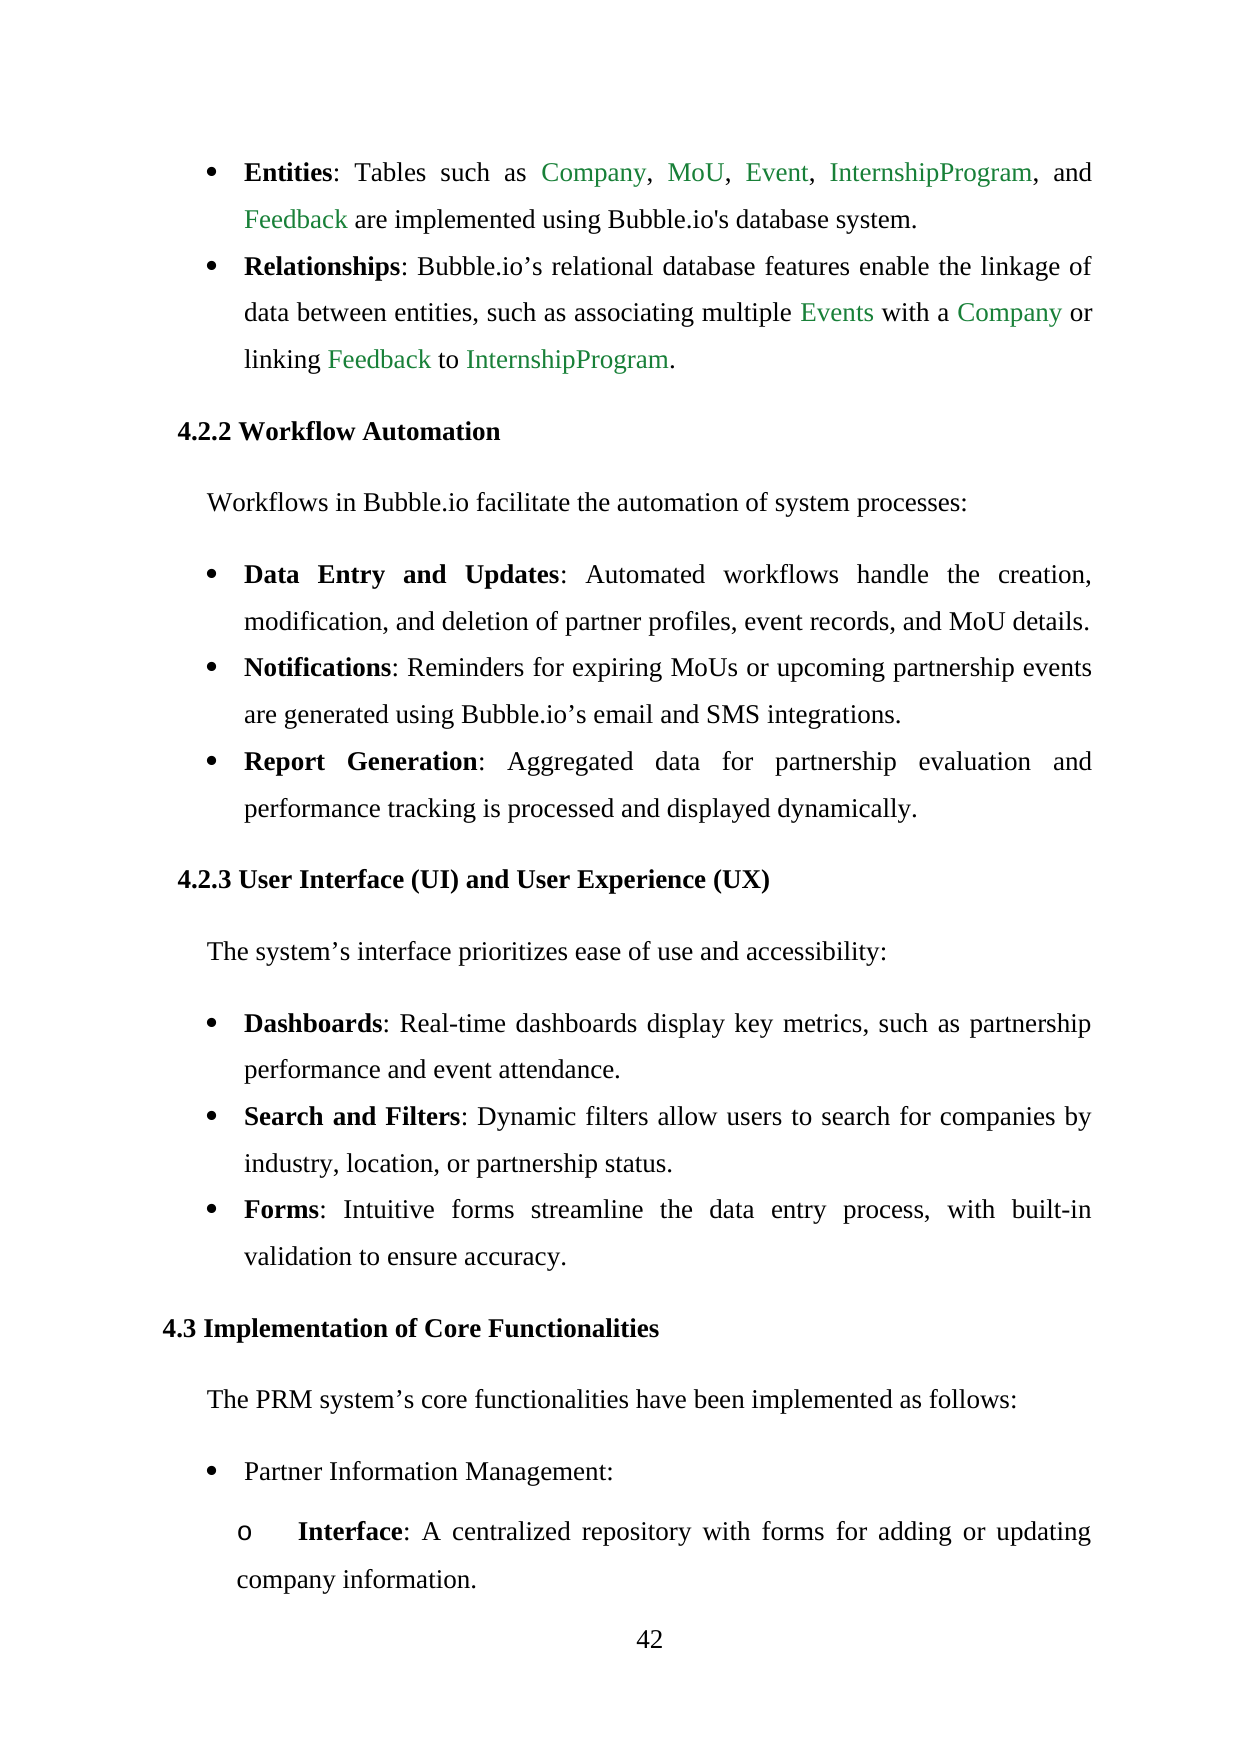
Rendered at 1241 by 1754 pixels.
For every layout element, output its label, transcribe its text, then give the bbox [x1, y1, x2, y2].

text The system’s interface prioritizes ease of use and accessibility: [148, 935, 1092, 966]
text Forms: Intuitive forms streamline the data entry process, with built-in validation to ensure accuracy. [207, 1193, 1092, 1271]
text Interface: A centralized repository with forms for adding or updating company information. [236, 1515, 1092, 1595]
text Dashboards: Real-time dashboards display key metrics, such as partnership performance and event attendance. [207, 1007, 1092, 1084]
subtitle 4.2.2 Workflow Automation [148, 415, 1092, 446]
text Partner Information Management: [207, 1455, 1092, 1487]
subtitle 4.2.3 User Interface (UI) and User Experience (UX) [148, 863, 1092, 894]
text Search and Filters: Dynamic filters allow users to search for companies by industry, location, or partnership status. [207, 1100, 1092, 1178]
text Data Entry and Updates: Automated workflows handle the creation, modification, and deletion of partner profiles, event records, and MoU details. [207, 558, 1092, 636]
text Report Generation: Aggregated data for partnership evaluation and performance tracking is processed and displayed dynamically. [207, 745, 1092, 823]
text The PRM system’s core functionalities have been implemented as follows: [148, 1384, 1092, 1415]
text Workflows in Bubble.io facilitate the automation of system processes: [148, 486, 1092, 517]
text Notifications: Reminders for expiring MoUs or upcoming partnership events are generated using Bubble.io’s email and SMS integrations. [207, 651, 1092, 729]
text Entities: Tables such as Company, MoU, Event, InternshipProgram, and Feedback are implemented using Bubble.io's database system. [207, 156, 1092, 234]
text Relationships: Bubble.io’s relational database features enable the linkage of data between entities, such as associating multiple Events with a Company or linking Feedback to InternshipProgram. [207, 249, 1092, 374]
subtitle 4.3 Implementation of Core Functionalities [148, 1312, 1092, 1343]
